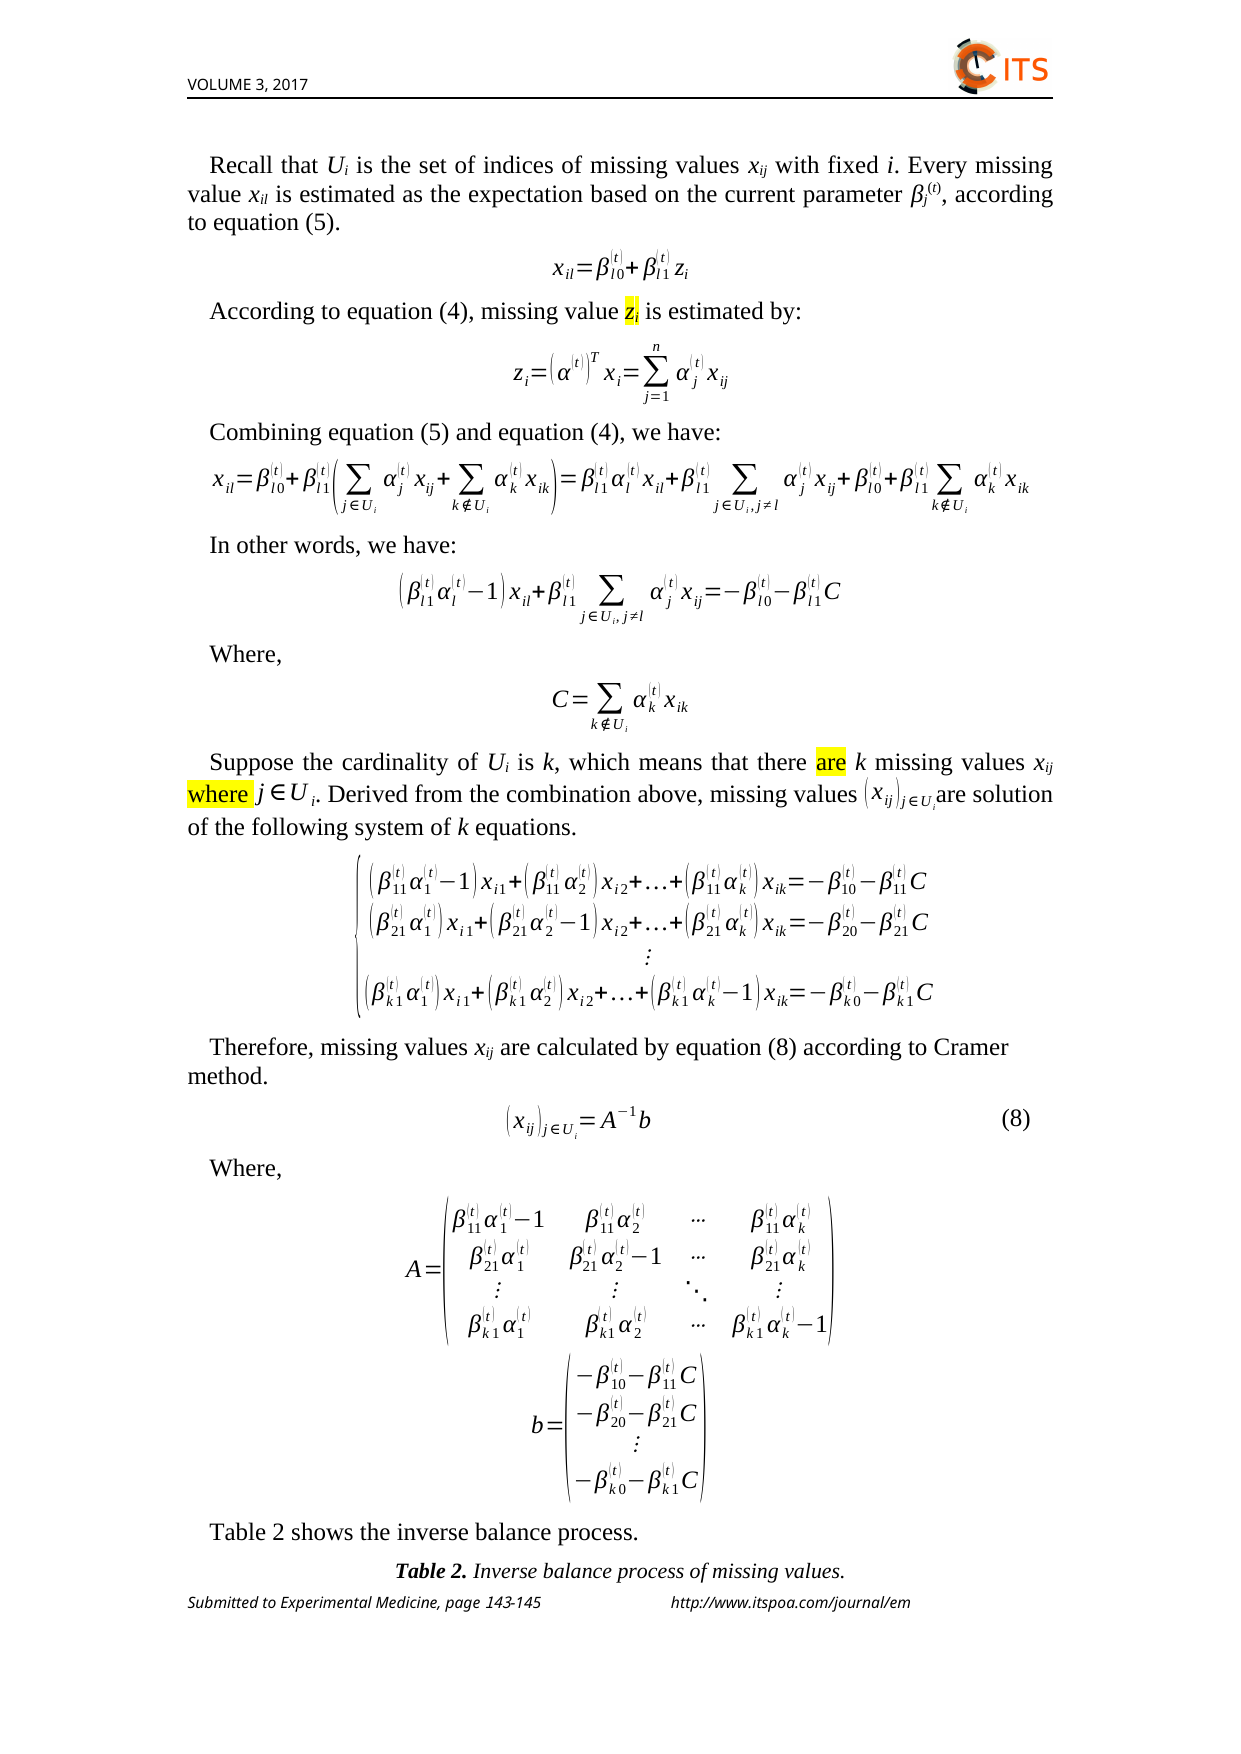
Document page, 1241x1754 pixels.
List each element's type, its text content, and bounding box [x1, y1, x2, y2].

picture [948, 38, 1053, 95]
text Where, [187, 639, 1053, 668]
table_header [176, 1102, 982, 1153]
text Where, [187, 1153, 1053, 1182]
text Table 2 shows the inverse balance process. [187, 1517, 1053, 1546]
table_header (8) [982, 1102, 1042, 1153]
text According to equation (4), missing value zi is estimated by: [187, 296, 625, 325]
text Therefore, missing values xij are calculated by equation (8) according to Cramer method. [187, 1032, 1053, 1090]
text Recall that Ui is the set of indices of missing values xij with fixed i. Every missing value xil is estimated as the expectation based on the current parameter βj(t), according to equation (5). [187, 150, 1053, 236]
text Combining equation (5) and equation (4), we have: [187, 417, 1053, 446]
text In other words, we have: [187, 530, 1053, 559]
text According to equation (4), missing value zi is estimated by: [639, 296, 1053, 325]
text Suppose the cardinality of Ui is k, which means that there are k missing values xij where . Derived from the combination above, missing values are solution of the following system of k equations. [187, 747, 1053, 841]
text Table 2. Inverse balance process of missing values. [187, 1558, 1053, 1583]
